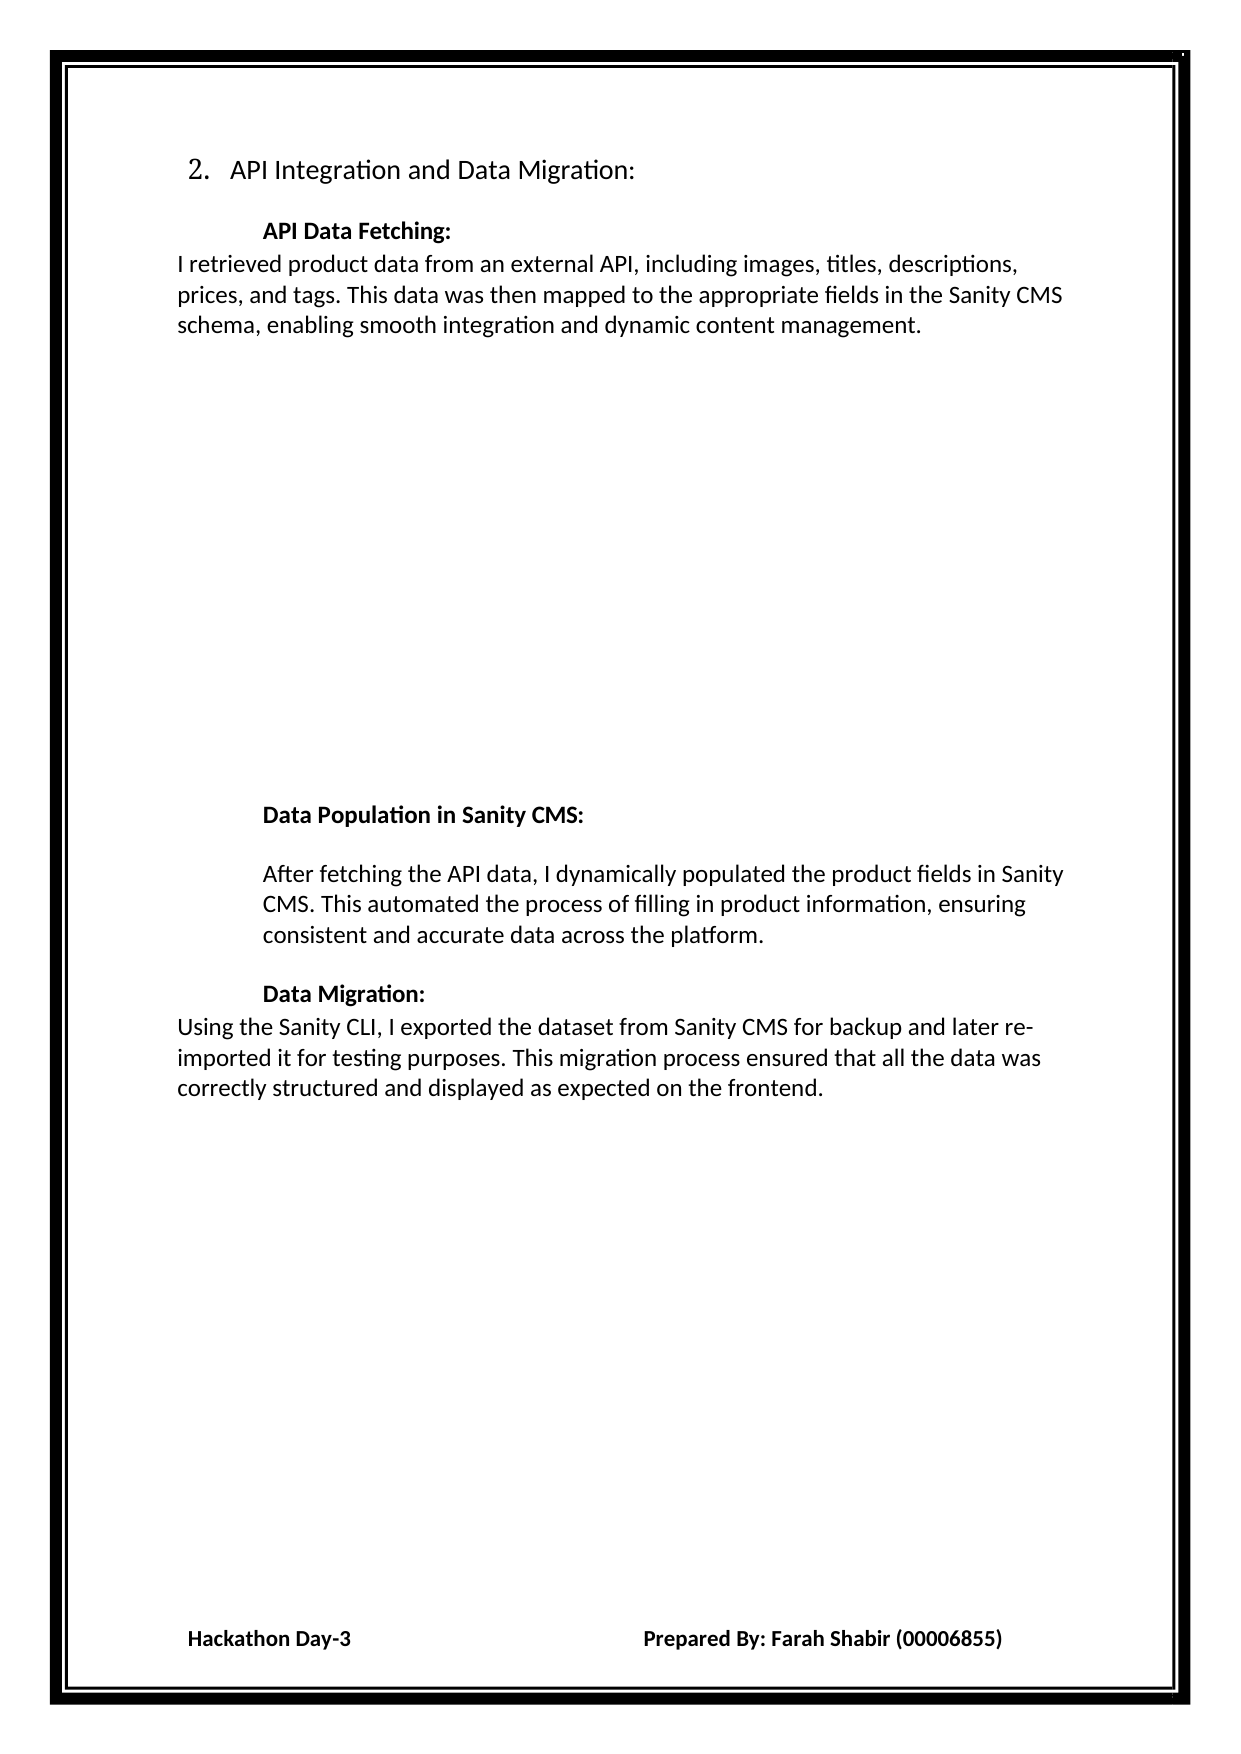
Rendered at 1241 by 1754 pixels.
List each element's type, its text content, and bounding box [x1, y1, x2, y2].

text Using the Sanity CLI, I exported the dataset from Sanity CMS for backup and later re-imported it for testing purposes. This migration process ensured that all the data was correctly structured and displayed as expected on the frontend. [177, 1011, 1078, 1103]
subtitle Data Migration: [263, 978, 1078, 1009]
subtitle Data Population in Sanity CMS: [263, 799, 1078, 829]
subtitle API Integration and Data Migration: [187, 149, 1078, 187]
text I retrieved product data from an external API, including images, titles, descriptions, prices, and tags. This data was then mapped to the appropriate fields in the Sanity CMS schema, enabling smooth integration and dynamic content management. [177, 249, 1078, 340]
subtitle API Data Fetching: [263, 216, 1078, 246]
subtitle After fetching the API data, I dynamically populated the product fields in Sanity CMS. This automated the process of filling in product information, ensuring consistent and accurate data across the platform. [263, 858, 1078, 950]
